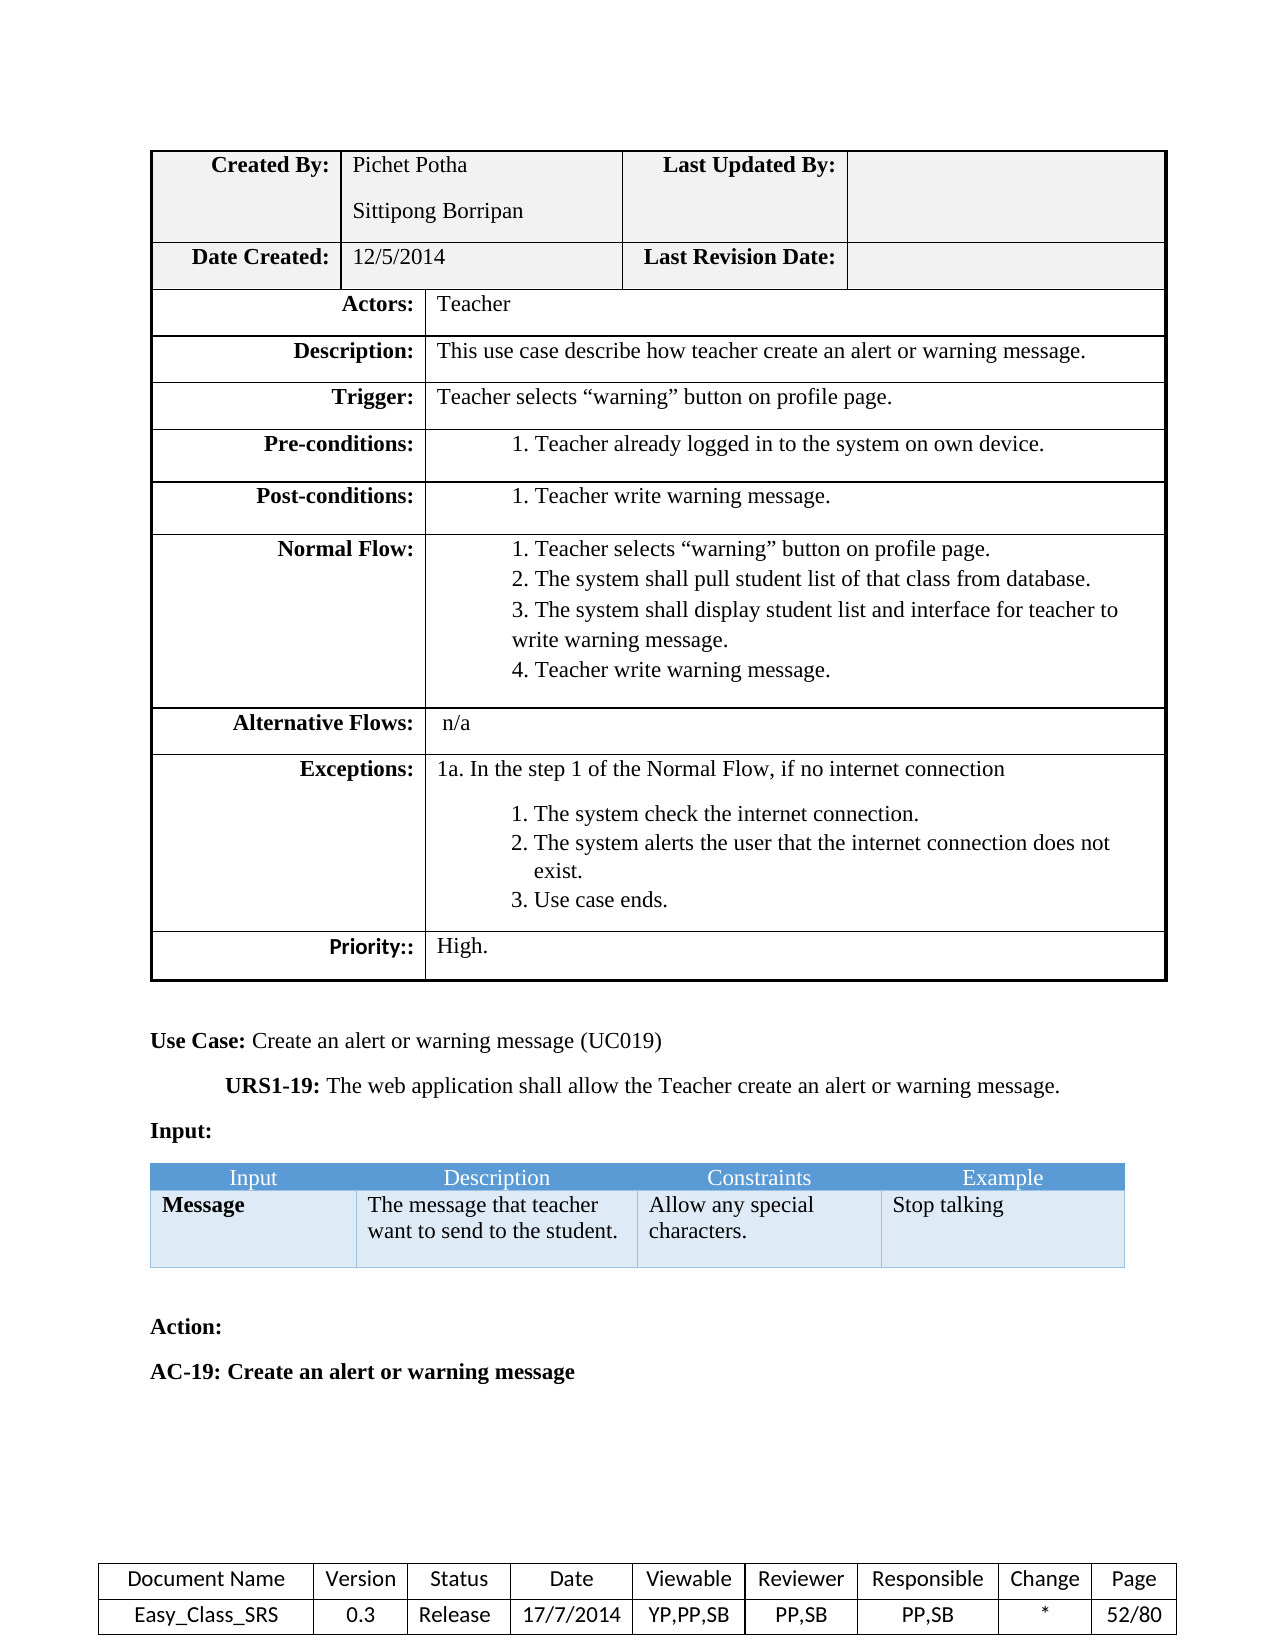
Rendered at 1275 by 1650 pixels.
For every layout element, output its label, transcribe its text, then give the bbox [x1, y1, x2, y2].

text Use Case: Create an alert or warning message (UC019) [150, 1027, 1125, 1054]
table_cell Date Created: [153, 243, 340, 288]
table_cell Last Revision Date: [623, 243, 847, 288]
table_cell Pichet Potha Sittipong Borripan [342, 152, 622, 242]
table_cell Actors: [153, 290, 425, 335]
table_header Description [357, 1164, 637, 1190]
table_cell Normal Flow: [153, 535, 425, 707]
table_cell 1a. In the step 1 of the Normal Flow, if no internet connection 1. The system check the internet connection. 2. The system alerts the user that the internet connection does not exist. 3. Use case ends. [426, 755, 1164, 931]
table_header Constraints [638, 1164, 881, 1190]
table_cell Trigger: [153, 383, 425, 428]
table_cell Pre-conditions: [153, 430, 425, 481]
table_cell n/a [426, 709, 1164, 754]
table_cell Teacher selects “warning” button on profile page. [426, 383, 1164, 428]
table_cell 1. Teacher already logged in to the system on own device. [426, 430, 1164, 481]
table_cell This use case describe how teacher create an alert or warning message. [426, 337, 1164, 382]
table_cell Stop talking [882, 1191, 1124, 1267]
table_cell Teacher [426, 290, 1164, 335]
table_cell High. [426, 932, 1164, 979]
table_cell Alternative Flows: [153, 709, 425, 754]
table_cell 1. Teacher selects “warning” button on profile page. 2. The system shall pull student list of that class from database. 3. The system shall display student list and interface for teacher to write warning message. 4. Teacher write warning message. [426, 535, 1164, 707]
table_cell Created By: [153, 152, 340, 242]
table_cell Exceptions: [153, 755, 425, 931]
table_cell Message [151, 1191, 356, 1267]
text URS1-19: The web application shall allow the Teacher create an alert or warning message. [150, 1072, 1125, 1099]
table_cell 1. Teacher write warning message. [426, 483, 1164, 534]
table_cell [848, 243, 1164, 288]
table_cell 12/5/2014 [342, 243, 622, 288]
table_cell Post-conditions: [153, 483, 425, 534]
table_cell The message that teacher want to send to the student. [357, 1191, 637, 1267]
text Action: [150, 1313, 1125, 1339]
table_header Input [151, 1164, 356, 1190]
text AC-19: Create an alert or warning message [150, 1358, 1125, 1384]
table_cell Priority:: [153, 932, 425, 979]
table_cell [848, 152, 1164, 242]
table_cell Description: [153, 337, 425, 382]
table_cell Last Updated By: [623, 152, 847, 242]
text Input: [150, 1118, 1125, 1144]
table_cell Allow any special characters. [638, 1191, 881, 1267]
table_header Example [882, 1164, 1124, 1190]
